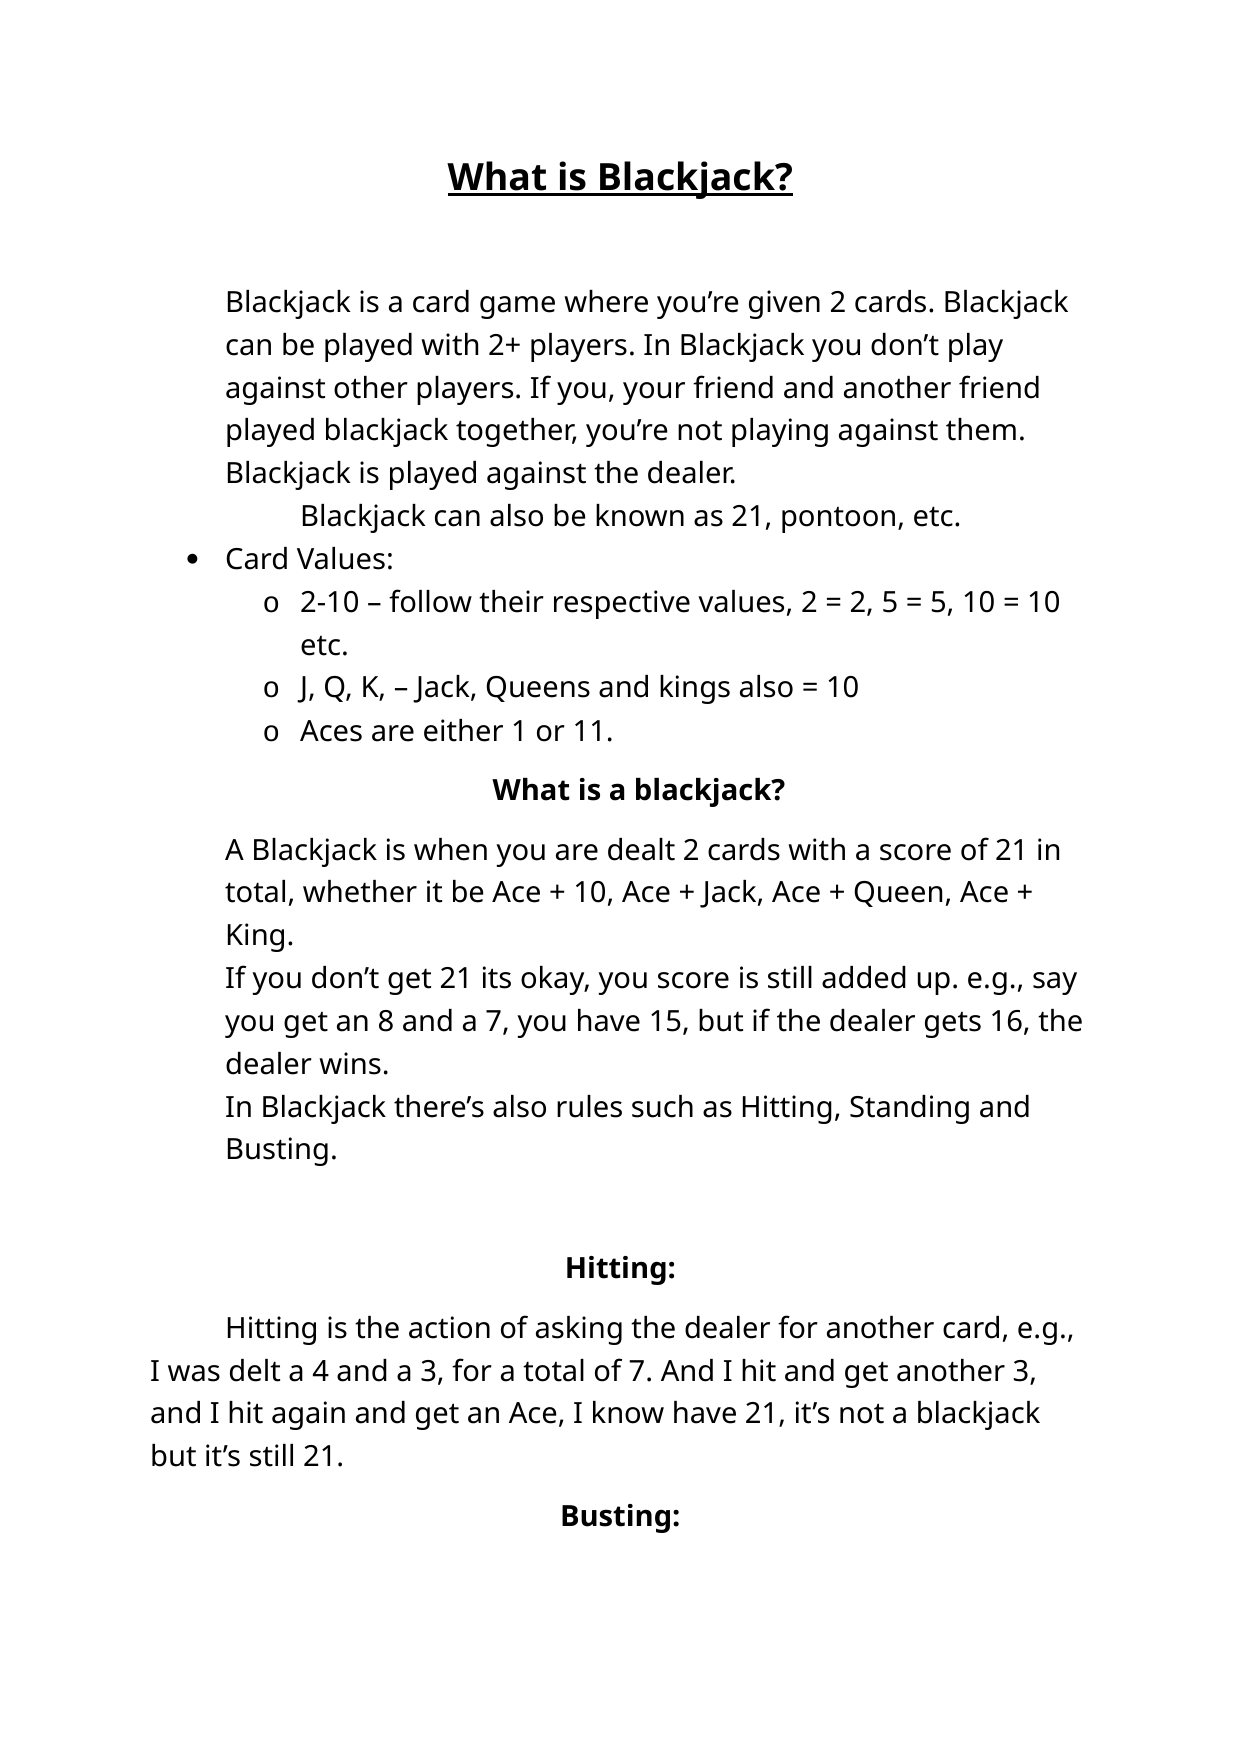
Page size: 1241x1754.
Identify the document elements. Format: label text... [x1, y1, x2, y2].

list Aces are either 1 or 11. [262, 710, 1090, 750]
list Blackjack can also be known as 21, pontoon, etc. [225, 495, 1090, 535]
text What is Blackjack? [150, 150, 1090, 201]
list 2-10 – follow their respective values, 2 = 2, 5 = 5, 10 = 10 etc. [262, 581, 1090, 664]
list Blackjack is a card game where you’re given 2 cards. Blackjack can be played with 2+ players. In Blackjack you don’t play against other players. If you, your friend and another friend played blackjack together, you’re not playing against them. Blackjack is played against the dealer. [225, 281, 1090, 492]
list A Blackjack is when you are dealt 2 cards with a score of 21 in total, whether it be Ace + 10, Ace + Jack, Ace + Queen, Ace + King. [225, 829, 1090, 954]
list In Blackjack there’s also rules such as Hitting, Standing and Busting. [225, 1086, 1090, 1168]
list If you don’t get 21 its okay, you score is still added up. e.g., say you get an 8 and a 7, you have 15, but if the dealer gets 16, the dealer wins. [225, 957, 1090, 1083]
text Busting: [150, 1495, 1090, 1535]
list Card Values: [187, 538, 1090, 578]
text What is a blackjack? [187, 769, 1090, 809]
text Hitting is the action of asking the dealer for another card, e.g., I was delt a 4 and a 3, for a total of 7. And I hit and get another 3, and I hit again and get an Ace, I know have 21, it’s not a blackjack but it’s still 21. [150, 1307, 1090, 1475]
text Hitting: [150, 1248, 1090, 1287]
list J, Q, K, – Jack, Queens and kings also = 10 [262, 667, 1090, 707]
